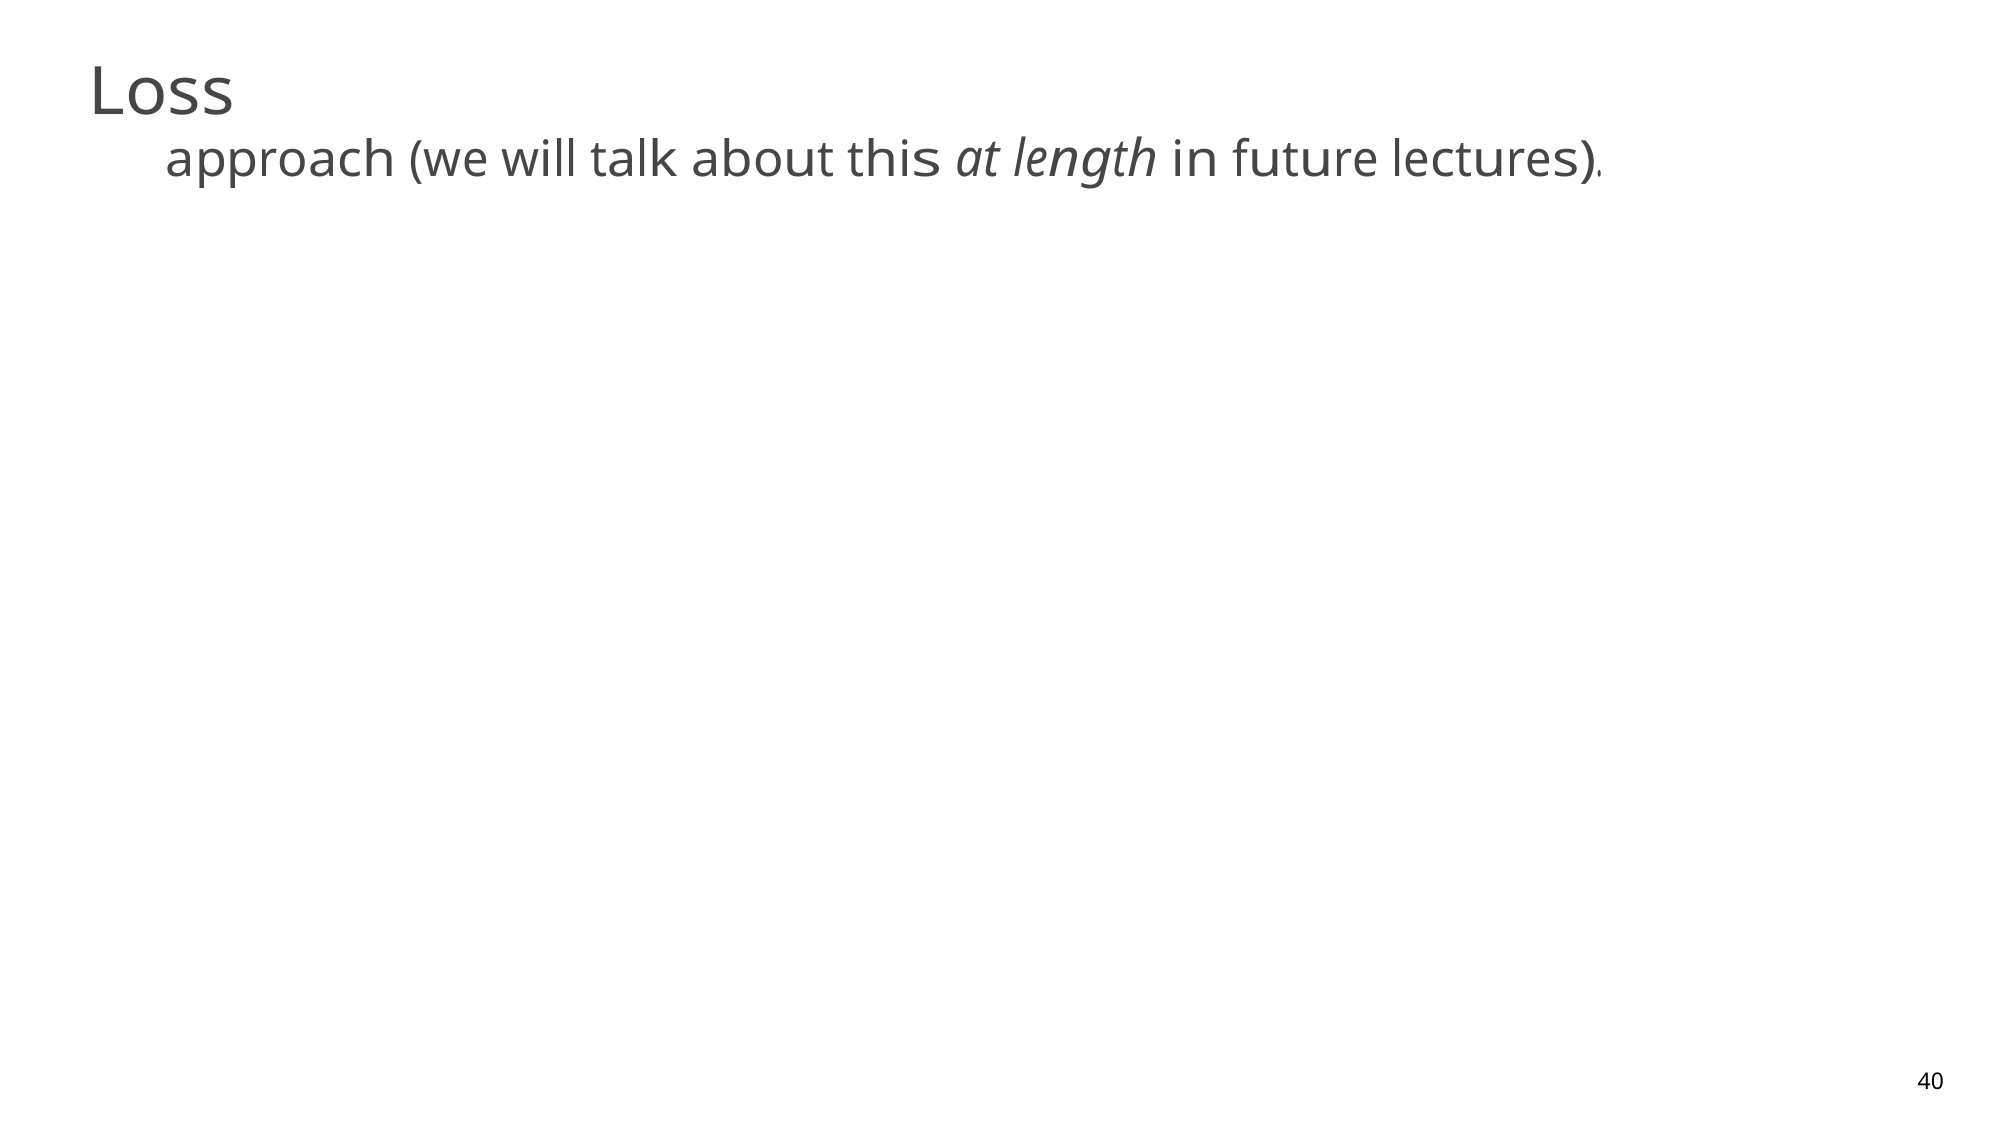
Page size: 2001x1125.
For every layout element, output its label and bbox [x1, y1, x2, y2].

text [166, 121, 1985, 192]
